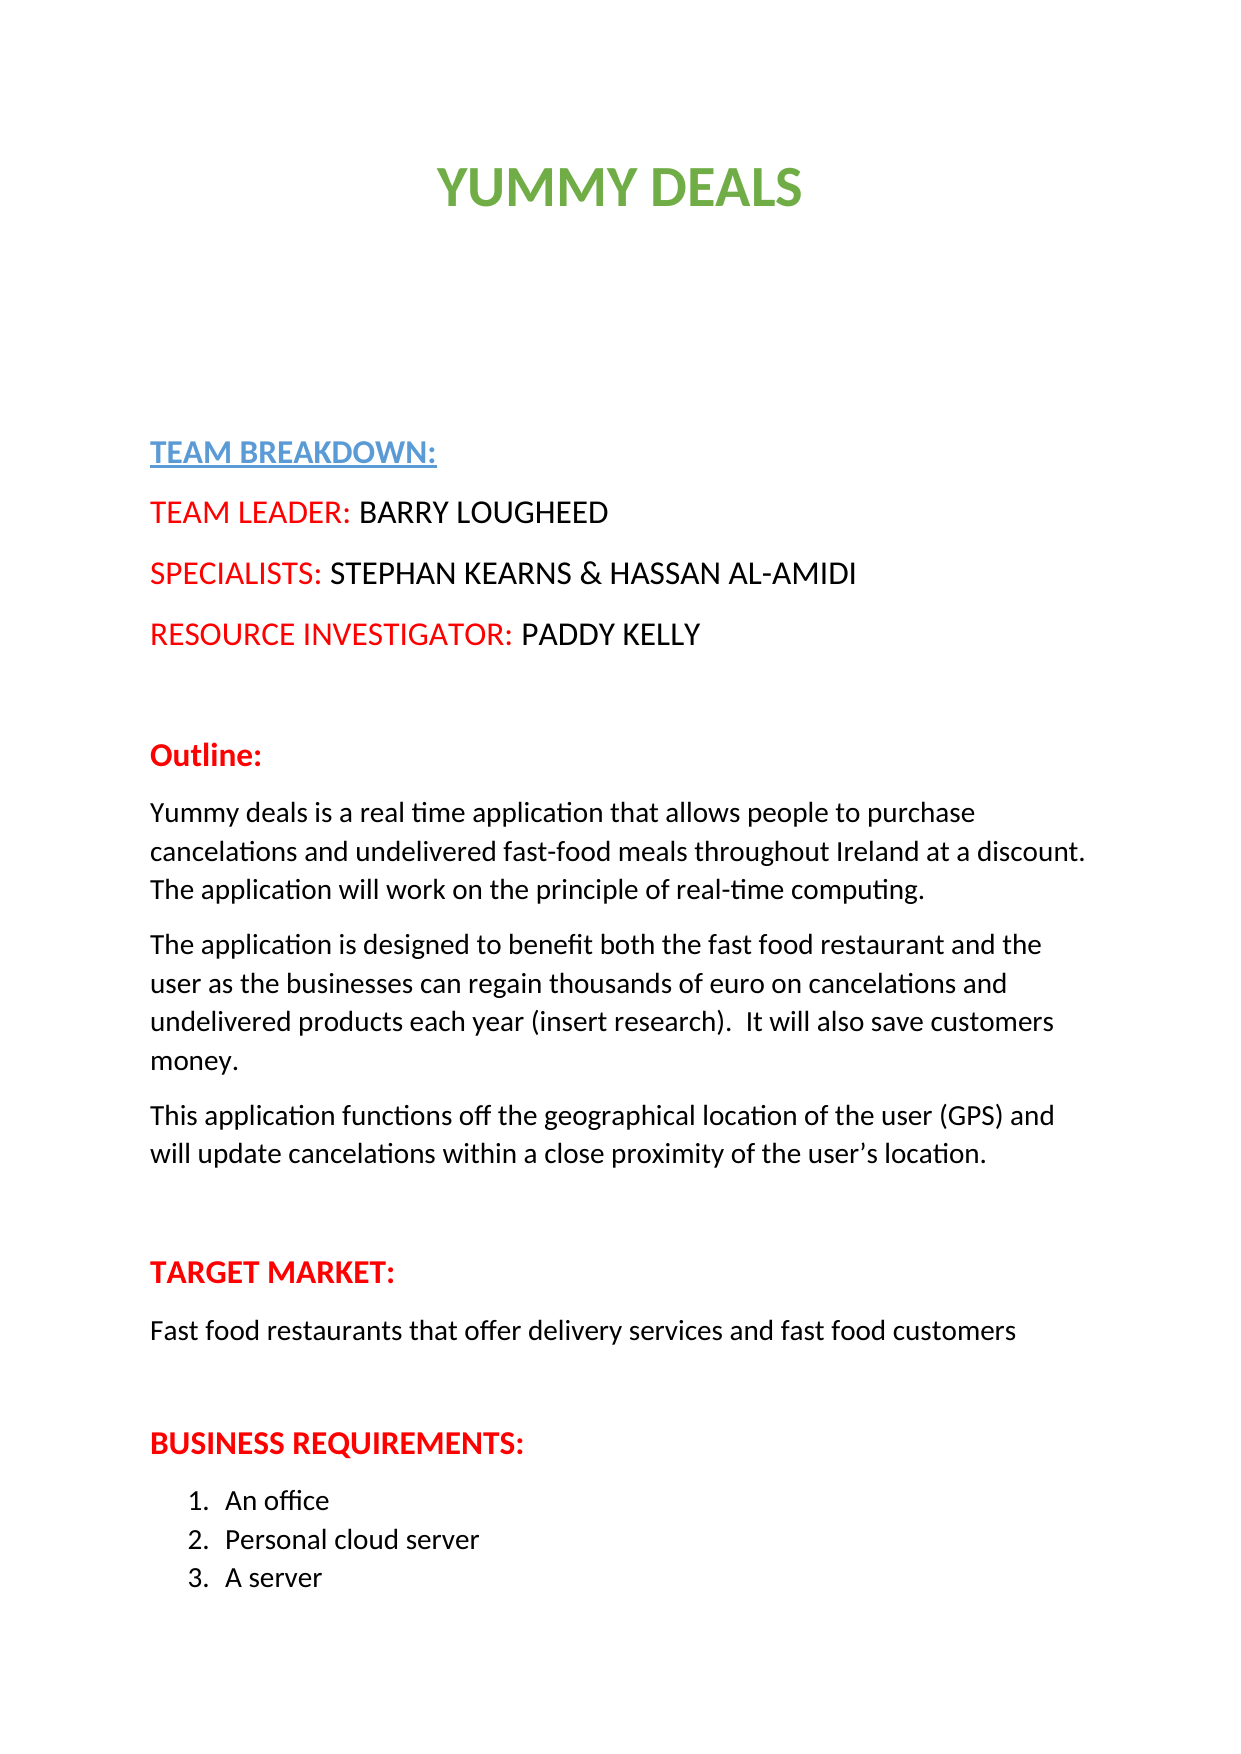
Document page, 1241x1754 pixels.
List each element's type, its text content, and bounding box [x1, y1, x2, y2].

list Personal cloud server [187, 1521, 1090, 1556]
text RESOURCE INVESTIGATOR: PADDY KELLY [150, 612, 1090, 653]
text Yummy deals is a real time application that allows people to purchase cancelations and undelivered fast-food meals throughout Ireland at a discount. The application will work on the principle of real-time computing. [150, 794, 1090, 907]
text BUSINESS REQUIREMENTS: [150, 1422, 1090, 1462]
text TARGET MARKET: [150, 1251, 1090, 1292]
list A server [187, 1559, 1090, 1595]
text TEAM BREAKDOWN: [150, 431, 1090, 471]
text Outline: [150, 734, 1090, 774]
text TEAM LEADER: BARRY LOUGHEED [150, 491, 1090, 532]
text The application is designed to benefit both the fast food restaurant and the user as the businesses can regain thousands of euro on cancelations and undelivered products each year (insert research). It will also save customers money. [150, 926, 1090, 1077]
text This application functions off the geographical location of the user (GPS) and will update cancelations within a close proximity of the user’s location. [150, 1097, 1090, 1171]
text YUMMY DEALS [150, 150, 1090, 221]
text Fast food restaurants that offer delivery services and fast food customers [150, 1312, 1090, 1347]
text SPECIALISTS: STEPHAN KEARNS & HASSAN AL-AMIDI [150, 552, 1090, 593]
list An office [187, 1482, 1090, 1518]
